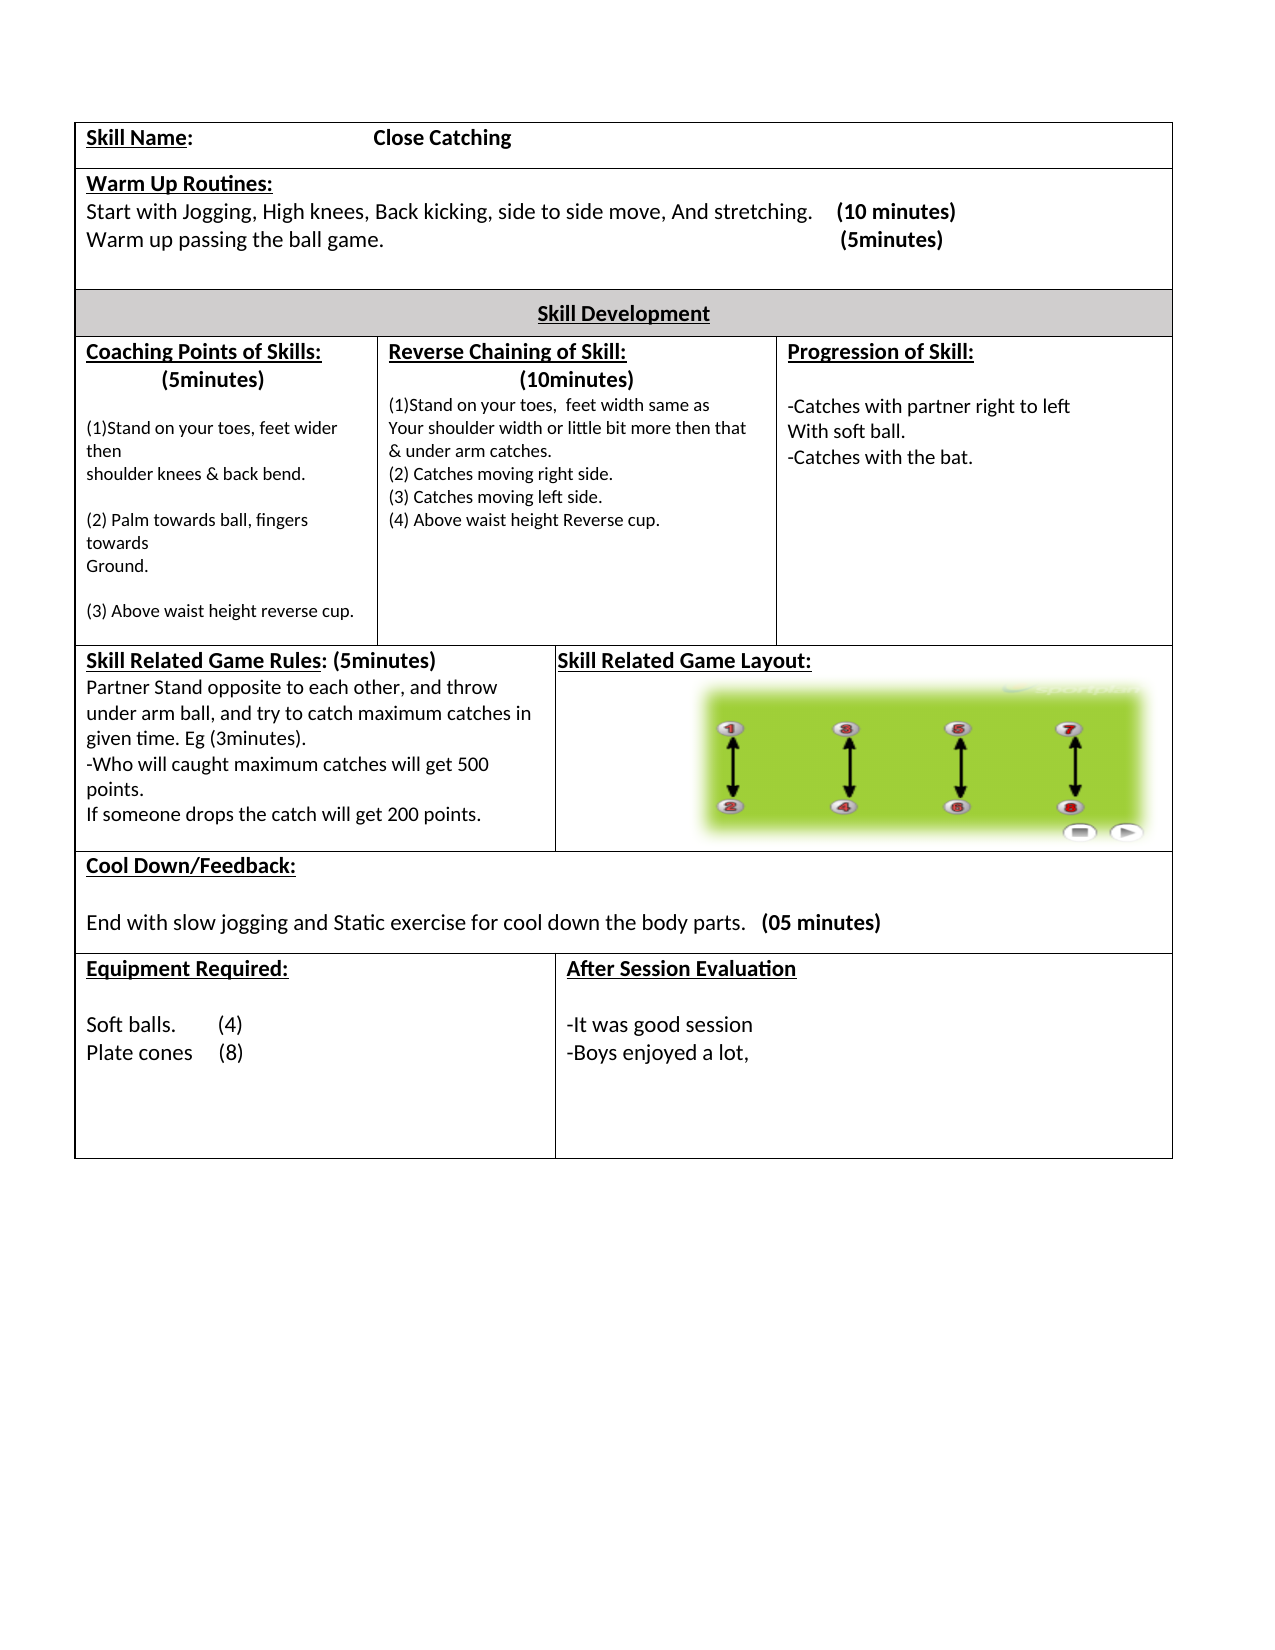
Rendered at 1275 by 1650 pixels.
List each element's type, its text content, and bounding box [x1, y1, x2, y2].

picture [717, 702, 1131, 820]
table_cell Equipment Required: Soft balls. (4) Plate cones (8) [76, 954, 555, 1158]
table_cell Warm Up Routines: Start with Jogging, High knees, Back kicking, side to side move, And stretching. (10 minutes) Warm up passing the ball game. (5minutes) [76, 169, 1172, 288]
table_cell Skill Related Game Layout: [556, 646, 1172, 851]
table_cell Skill Development [76, 290, 1172, 336]
table_cell Coaching Points of Skills: (5minutes) (1)Stand on your toes, feet wider then shoulder knees & back bend. (2) Palm towards ball, fingers towards Ground. (3) Above waist height reverse cup. [76, 337, 377, 645]
table_cell After Session Evaluation -It was good session -Boys enjoyed a lot, [556, 954, 1172, 1158]
table_cell Progression of Skill: -Catches with partner right to left With soft ball. -Catches with the bat. [777, 337, 1172, 645]
table_cell Cool Down/Feedback: End with slow jogging and Static exercise for cool down the body parts. (05 minutes) [76, 852, 1172, 953]
table_cell Skill Related Game Rules: (5minutes) Partner Stand opposite to each other, and throw under arm ball, and try to catch maximum catches in given time. Eg (3minutes). -Who will caught maximum catches will get 500 points. If someone drops the catch will get 200 points. [76, 646, 555, 851]
table_cell Skill Name: Close Catching [76, 123, 1172, 168]
table_cell Reverse Chaining of Skill: (10minutes) (1)Stand on your toes, feet width same as Your shoulder width or little bit more then that & under arm catches. (2) Catches moving right side. (3) Catches moving left side. (4) Above waist height Reverse cup. [378, 337, 776, 645]
